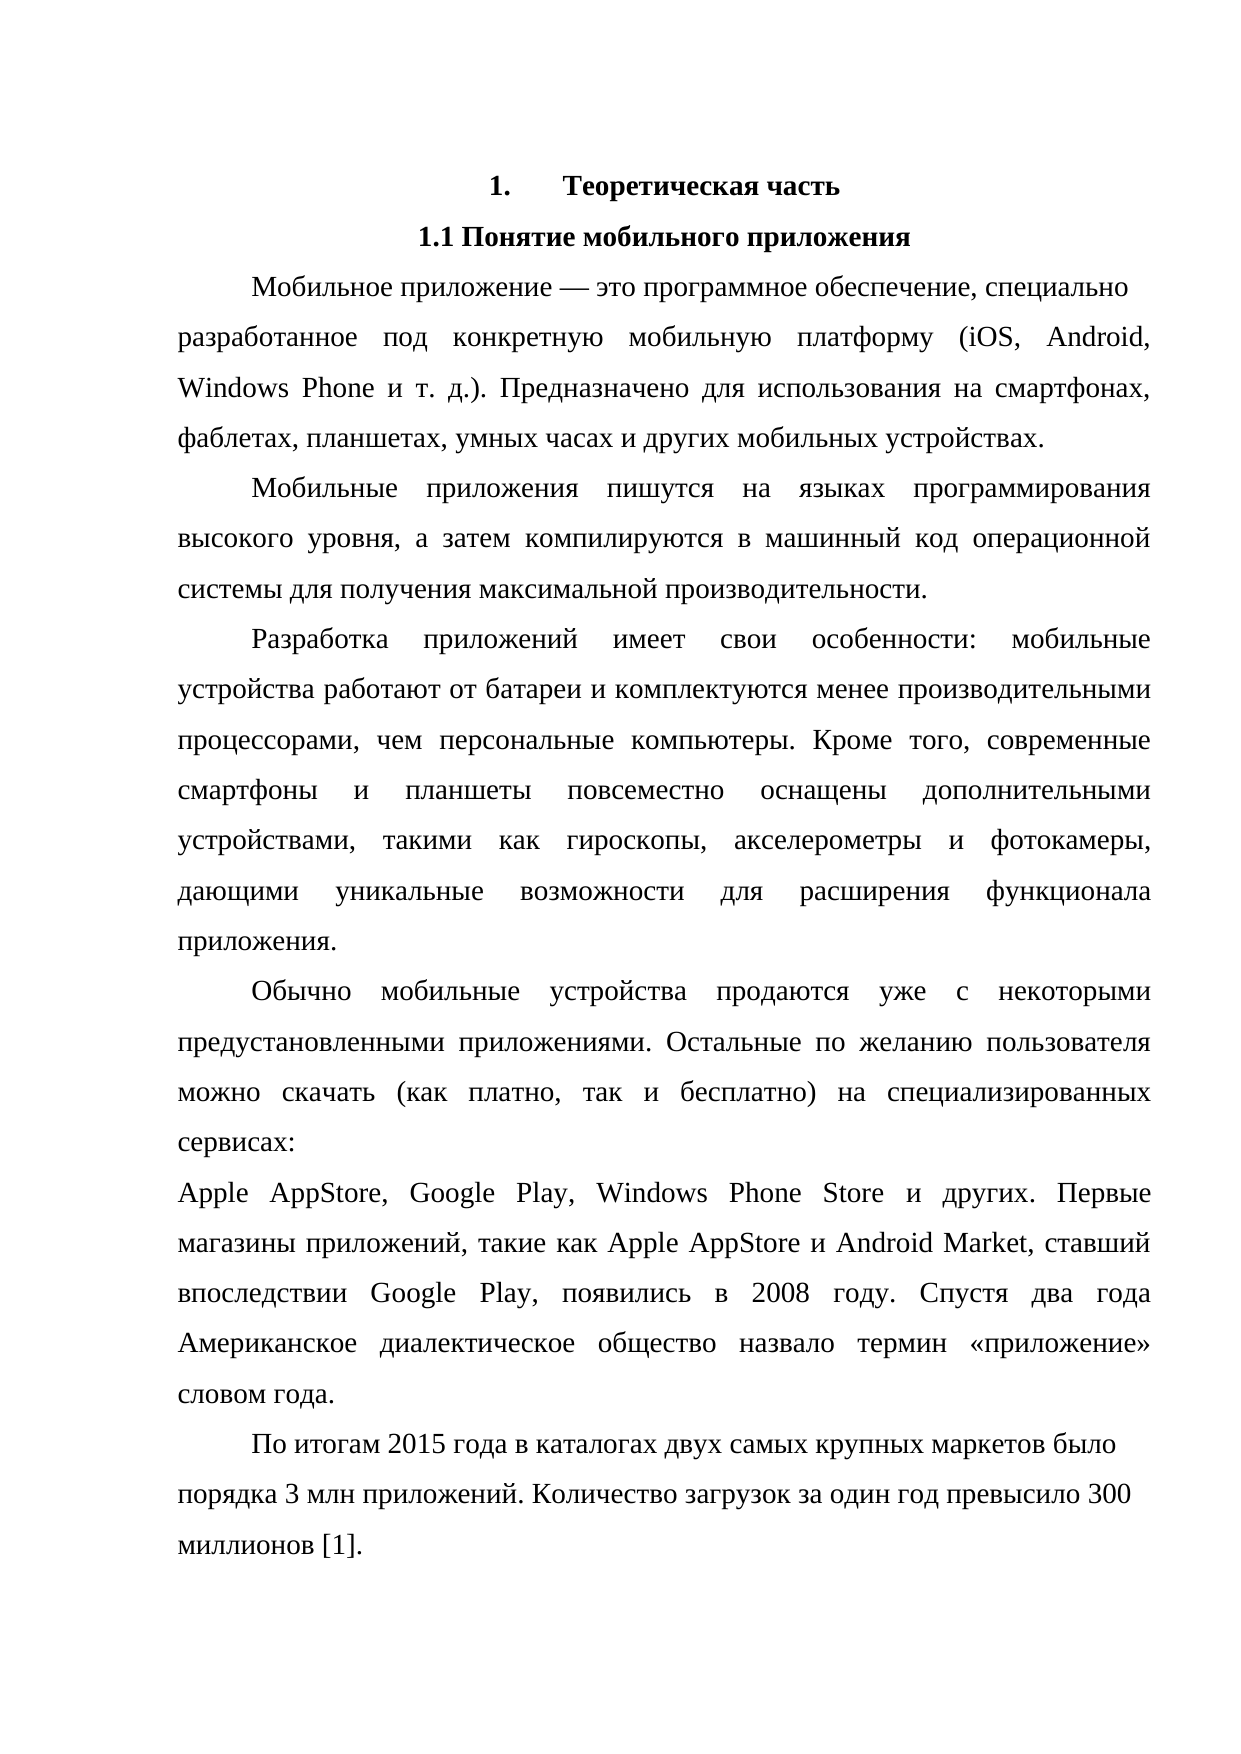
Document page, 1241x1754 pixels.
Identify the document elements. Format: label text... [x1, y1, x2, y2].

list Обычно мобильные устройства продаются уже с некоторыми предустановленными приложениями. Остальные по желанию пользователя можно скачать (как платно, так и бесплатно) на специализированных сервисах: [177, 973, 1152, 1158]
list Теоретическая часть [177, 168, 1152, 202]
list Мобильное приложение — это программное обеспечение, специально [177, 269, 1152, 303]
list По итогам 2015 года в каталогах двух самых крупных маркетов было [177, 1426, 1152, 1460]
text миллионов [1]. [177, 1527, 1152, 1560]
list Мобильные приложения пишутся на языках программирования высокого уровня, а затем компилируются в машинный код операционной системы для получения максимальной производительности. [177, 470, 1152, 604]
list Apple AppStore, Google Play, Windows Phone Store и других. Первые магазины приложений, такие как Apple AppStore и Android Market, ставший впоследствии Google Play, появились в 2008 году. Спустя два года Американское диалектическое общество назвало термин «приложение» словом года. [177, 1175, 1152, 1409]
list 1.1 Понятие мобильного приложения [177, 219, 1152, 252]
text разработанное под конкретную мобильную платформу (iOS, Android, Windows Phone и т. д.). Предназначено для использования на смартфонах, фаблетах, планшетах, умных часах и других мобильных устройствах. [177, 319, 1152, 453]
list Разработка приложений имеет свои особенности: мобильные устройства работают от батареи и комплектуются менее производительными процессорами, чем персональные компьютеры. Кроме того, современные смартфоны и планшеты повсеместно оснащены дополнительными устройствами, такими как гироскопы, акселерометры и фотокамеры, дающими уникальные возможности для расширения функционала приложения. [177, 621, 1152, 957]
list порядка 3 млн приложений. Количество загрузок за один год превысило 300 [177, 1477, 1152, 1510]
